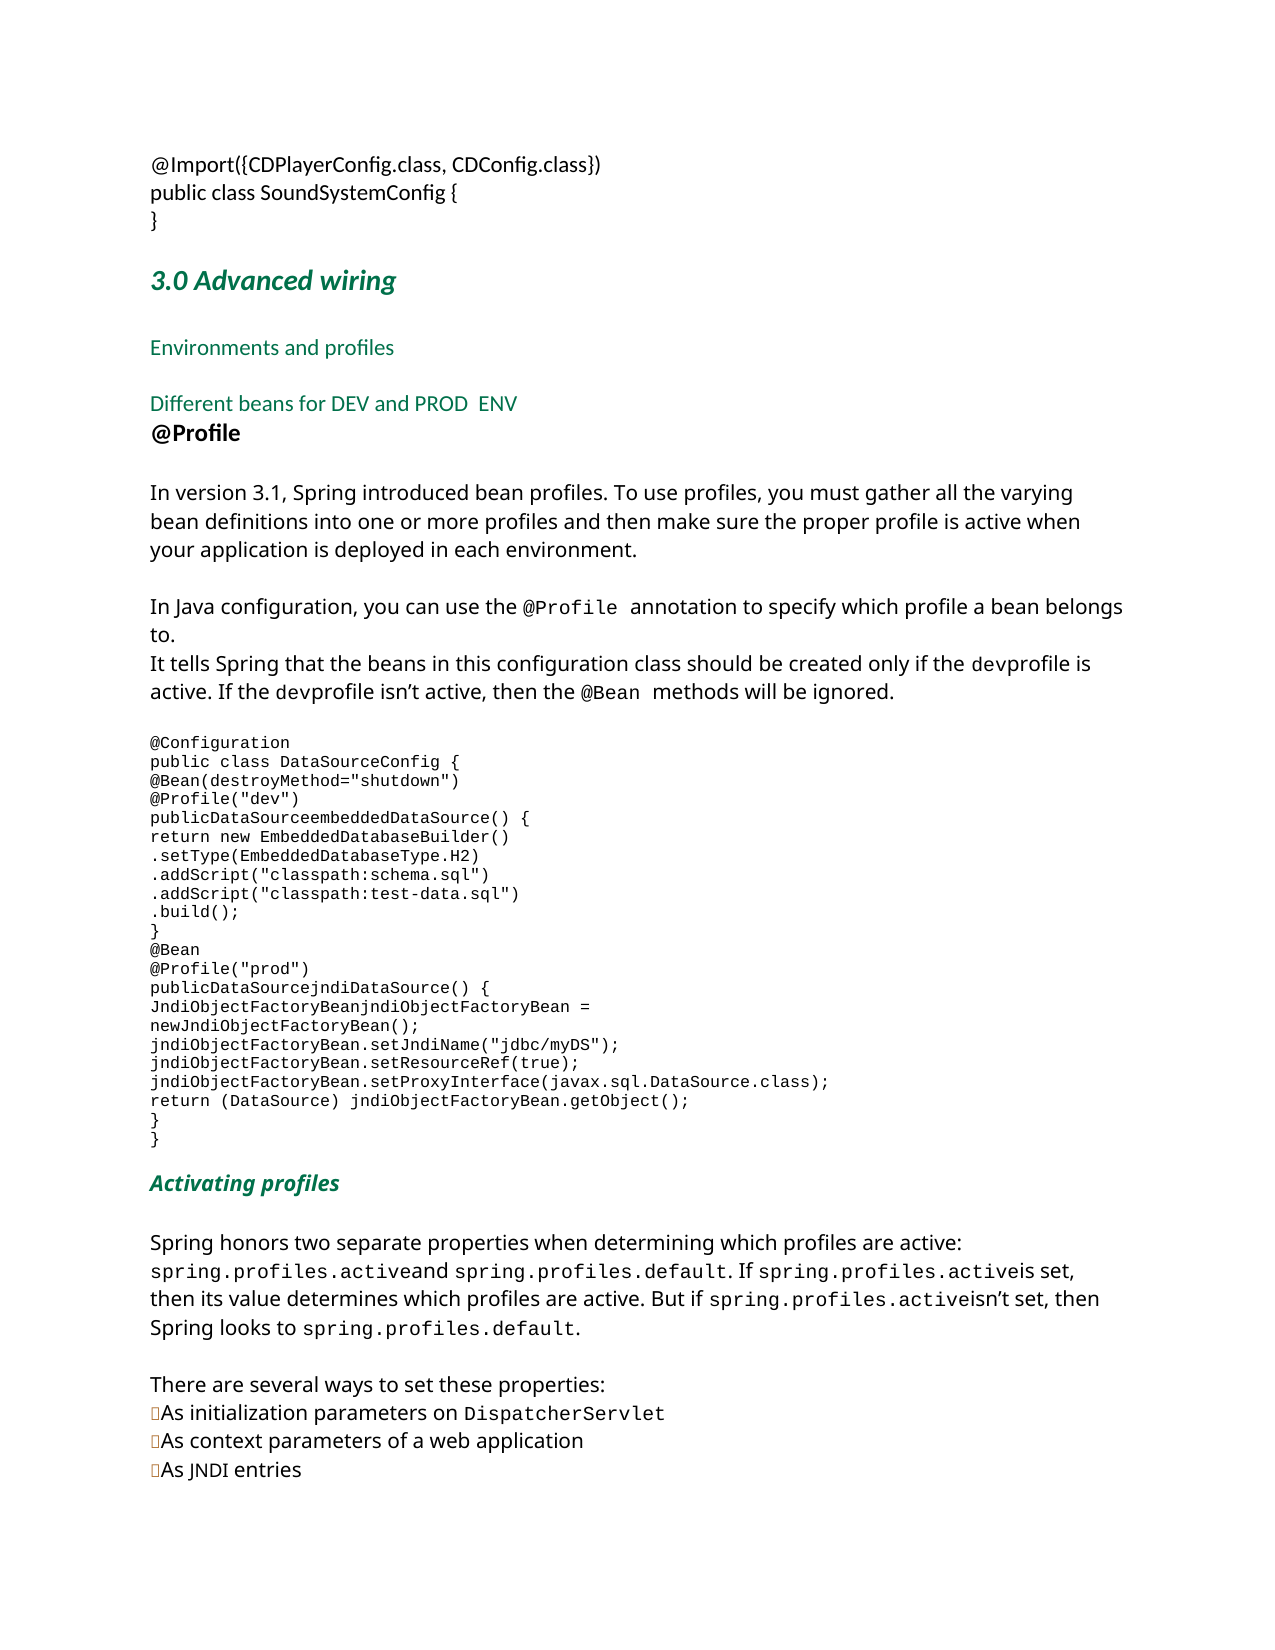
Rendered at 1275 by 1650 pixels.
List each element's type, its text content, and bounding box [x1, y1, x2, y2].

text Different beans for DEV and PROD ENV [150, 389, 1125, 417]
text public class DataSourceConfig { [150, 753, 1125, 772]
text @Bean [150, 942, 1125, 961]
text .build(); [150, 904, 1125, 923]
text jndiObjectFactoryBean.setJndiName("jdbc/myDS"); [150, 1036, 1125, 1055]
text @Profile("dev") [150, 791, 1125, 810]
text @Configuration [150, 734, 1125, 753]
text There are several ways to set these properties: [150, 1370, 1125, 1398]
text } [150, 923, 1125, 942]
text newJndiObjectFactoryBean(); [150, 1017, 1125, 1036]
text Environments and profiles [150, 333, 1125, 361]
text } [150, 1111, 1125, 1130]
text } [150, 1130, 1125, 1149]
text publicDataSourceembeddedDataSource() { [150, 810, 1125, 829]
text As context parameters of a web application [150, 1427, 1125, 1455]
text .addScript("classpath:test-data.sql") [150, 885, 1125, 904]
text JndiObjectFactoryBeanjndiObjectFactoryBean = [150, 998, 1125, 1017]
text @Bean(destroyMethod="shutdown") [150, 772, 1125, 791]
text jndiObjectFactoryBean.setProxyInterface(javax.sql.DataSource.class); [150, 1074, 1125, 1093]
text return new EmbeddedDatabaseBuilder() [150, 829, 1125, 847]
text As JNDI entries [150, 1455, 1125, 1483]
text } [150, 206, 1125, 234]
text jndiObjectFactoryBean.setResourceRef(true); [150, 1055, 1125, 1074]
text return (DataSource) jndiObjectFactoryBean.getObject(); [150, 1093, 1125, 1111]
text .addScript("classpath:schema.sql") [150, 866, 1125, 885]
text @Profile [150, 417, 1125, 448]
text Activating profiles [150, 1168, 1125, 1198]
text It tells Spring that the beans in this configuration class should be created only if the devprofile is active. If the devprofile isn’t active, then the @Bean methods will be ignored. [150, 649, 1125, 706]
text @Import({CDPlayerConfig.class, CDConfig.class}) [150, 150, 1125, 178]
text In Java configuration, you can use the @Profile annotation to specify which profile a bean belongs to. [150, 592, 1125, 649]
text As initialization parameters on DispatcherServlet [150, 1398, 1125, 1427]
text @Profile("prod") [150, 961, 1125, 979]
text public class SoundSystemConfig { [150, 178, 1125, 206]
text 3.0 Advanced wiring [150, 262, 1125, 298]
text In version 3.1, Spring introduced bean profiles. To use profiles, you must gather all the varying bean definitions into one or more profiles and then make sure the proper profile is active when your application is deployed in each environment. [150, 478, 1125, 564]
text publicDataSourcejndiDataSource() { [150, 979, 1125, 998]
text .setType(EmbeddedDatabaseType.H2) [150, 847, 1125, 866]
text Spring honors two separate properties when determining which profiles are active: spring.profiles.activeand spring.profiles.default. If spring.profiles.activeis set, then its value determines which profiles are active. But if spring.profiles.activeisn’t set, then Spring looks to spring.profiles.default. [150, 1228, 1125, 1341]
